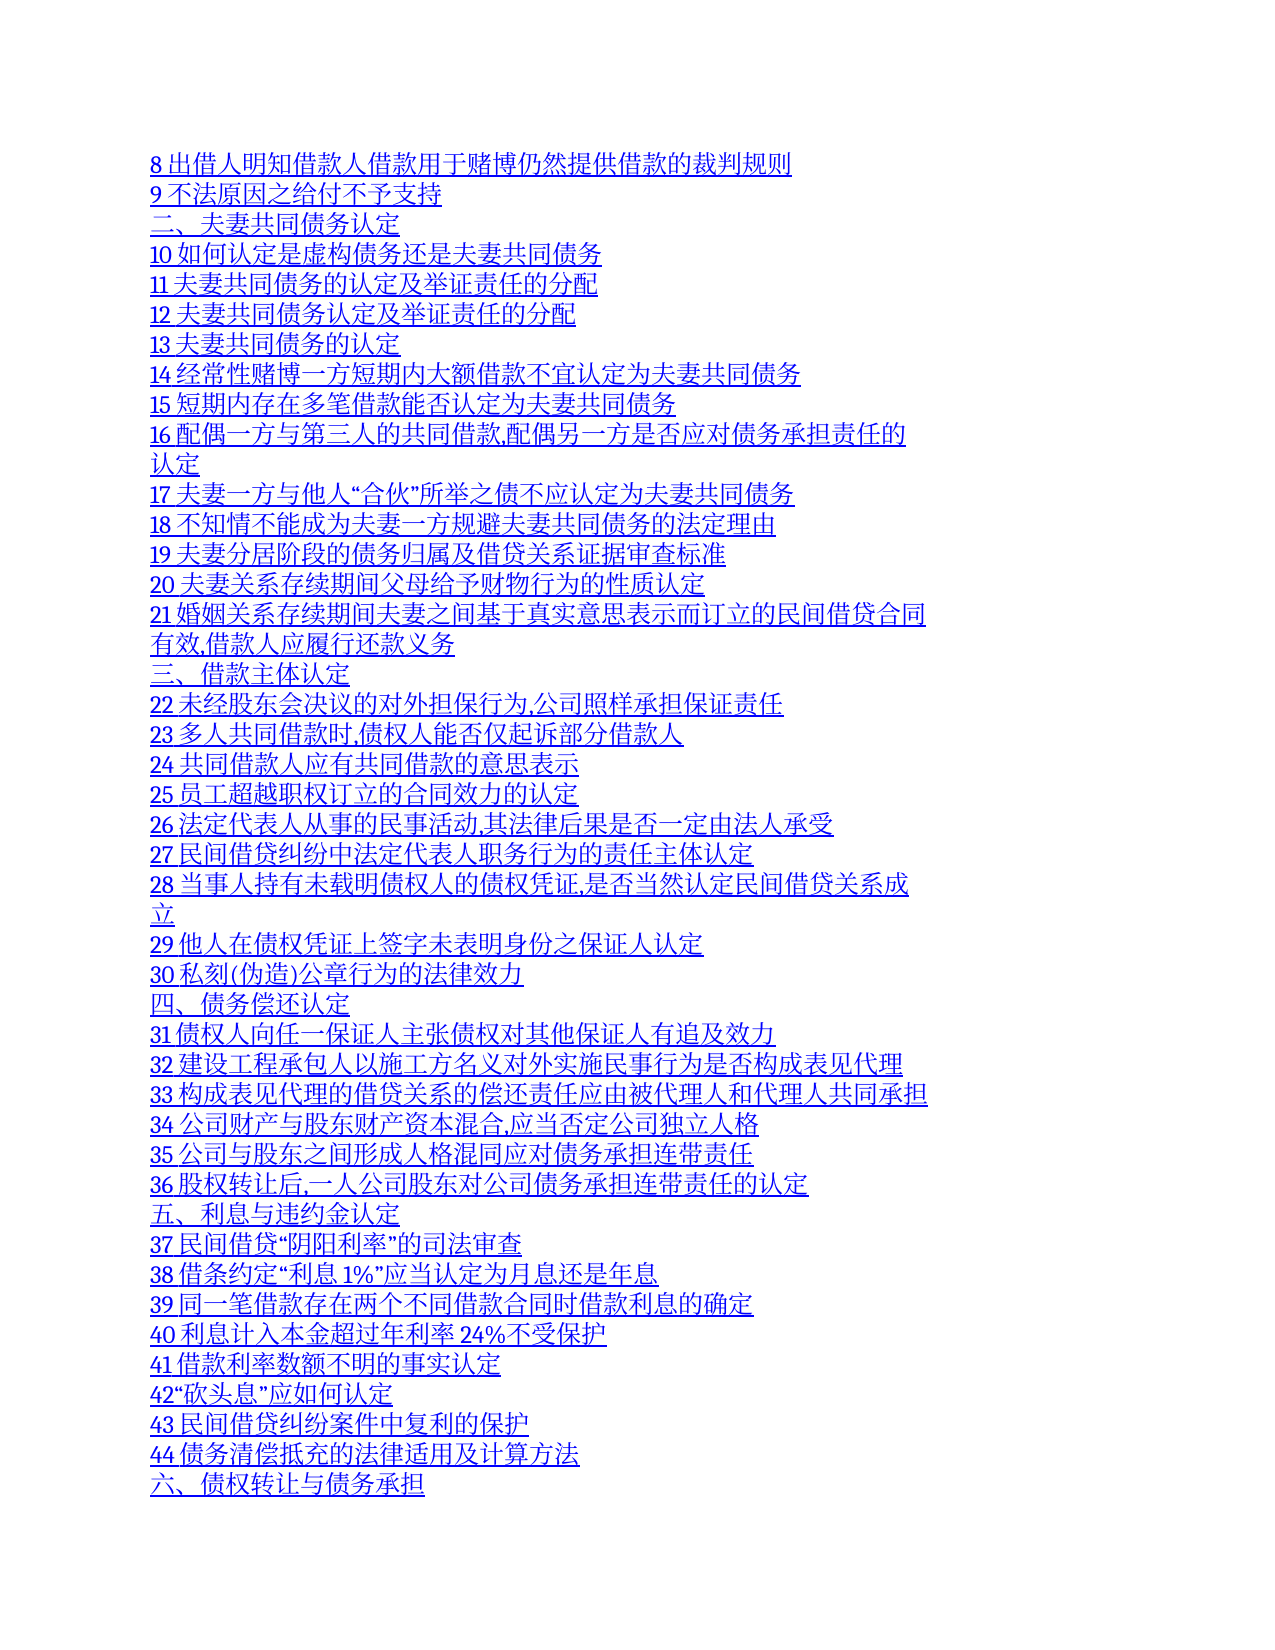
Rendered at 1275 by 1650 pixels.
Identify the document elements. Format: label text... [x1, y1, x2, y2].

text 36股权转让后,一人公司股东对公司债务承担连带责任的认定 [150, 1170, 1125, 1200]
text 有效,借款人应履行还款义务 [150, 630, 1125, 660]
text 二、夫妻共同债务认定 [150, 210, 1125, 240]
text 20夫妻关系存续期间父母给予财物行为的性质认定 [150, 570, 1125, 600]
text 14经常性赌博一方短期内大额借款不宜认定为夫妻共同债务 [150, 360, 1125, 390]
text 25员工超越职权订立的合同效力的认定 [150, 780, 1125, 810]
text 8出借人明知借款人借款用于赌博仍然提供借款的裁判规则 [150, 150, 1125, 180]
text 立 [150, 900, 1125, 930]
text 16配偶一方与第三人的共同借款,配偶另一方是否应对债务承担责任的 [150, 420, 1125, 450]
text 11夫妻共同债务的认定及举证责任的分配 [150, 270, 1125, 300]
text 24共同借款人应有共同借款的意思表示 [150, 750, 1125, 780]
text 六、债权转让与债务承担 [150, 1470, 1125, 1500]
text 44债务清偿抵充的法律适用及计算方法 [150, 1440, 1125, 1470]
text 12夫妻共同债务认定及举证责任的分配 [150, 300, 1125, 330]
text 四、债务偿还认定 [150, 990, 1125, 1020]
text 31债权人向任一保证人主张债权对其他保证人有追及效力 [150, 1020, 1125, 1050]
text 42“砍头息”应如何认定 [150, 1380, 1125, 1410]
text 五、利息与违约金认定 [150, 1200, 1125, 1230]
text 28当事人持有未载明债权人的债权凭证,是否当然认定民间借贷关系成 [150, 870, 1125, 900]
text 41借款利率数额不明的事实认定 [150, 1350, 1125, 1380]
text 23多人共同借款时,债权人能否仅起诉部分借款人 [150, 720, 1125, 750]
text 26法定代表人从事的民事活动,其法律后果是否一定由法人承受 [150, 810, 1125, 840]
text 22未经股东会决议的对外担保行为,公司照样承担保证责任 [150, 690, 1125, 720]
text 10如何认定是虚构债务还是夫妻共同债务 [150, 240, 1125, 270]
text 19夫妻分居阶段的债务归属及借贷关系证据审查标准 [150, 540, 1125, 570]
text 38借条约定“利息1%”应当认定为月息还是年息 [150, 1260, 1125, 1290]
text 32建设工程承包人以施工方名义对外实施民事行为是否构成表见代理 [150, 1050, 1125, 1080]
text 30私刻(伪造)公章行为的法律效力 [150, 960, 1125, 990]
text 三、借款主体认定 [150, 660, 1125, 690]
text 43民间借贷纠纷案件中复利的保护 [150, 1410, 1125, 1440]
text 21婚姻关系存续期间夫妻之间基于真实意思表示而订立的民间借贷合同 [150, 600, 1125, 630]
text 29他人在债权凭证上签字未表明身份之保证人认定 [150, 930, 1125, 960]
text 34公司财产与股东财产资本混合,应当否定公司独立人格 [150, 1110, 1125, 1140]
text 39同一笔借款存在两个不同借款合同时借款利息的确定 [150, 1290, 1125, 1320]
text 37民间借贷“阴阳利率”的司法审查 [150, 1230, 1125, 1260]
text 18不知情不能成为夫妻一方规避夫妻共同债务的法定理由 [150, 510, 1125, 540]
text 13夫妻共同债务的认定 [150, 330, 1125, 360]
text 认定 [150, 450, 1125, 480]
text 40利息计入本金超过年利率24%不受保护 [150, 1320, 1125, 1350]
text 33构成表见代理的借贷关系的偿还责任应由被代理人和代理人共同承担 [150, 1080, 1125, 1110]
text 15短期内存在多笔借款能否认定为夫妻共同债务 [150, 390, 1125, 420]
text 17夫妻一方与他人“合伙”所举之债不应认定为夫妻共同债务 [150, 480, 1125, 510]
text 27民间借贷纠纷中法定代表人职务行为的责任主体认定 [150, 840, 1125, 870]
text 9不法原因之给付不予支持 [150, 180, 1125, 210]
text 35公司与股东之间形成人格混同应对债务承担连带责任 [150, 1140, 1125, 1170]
